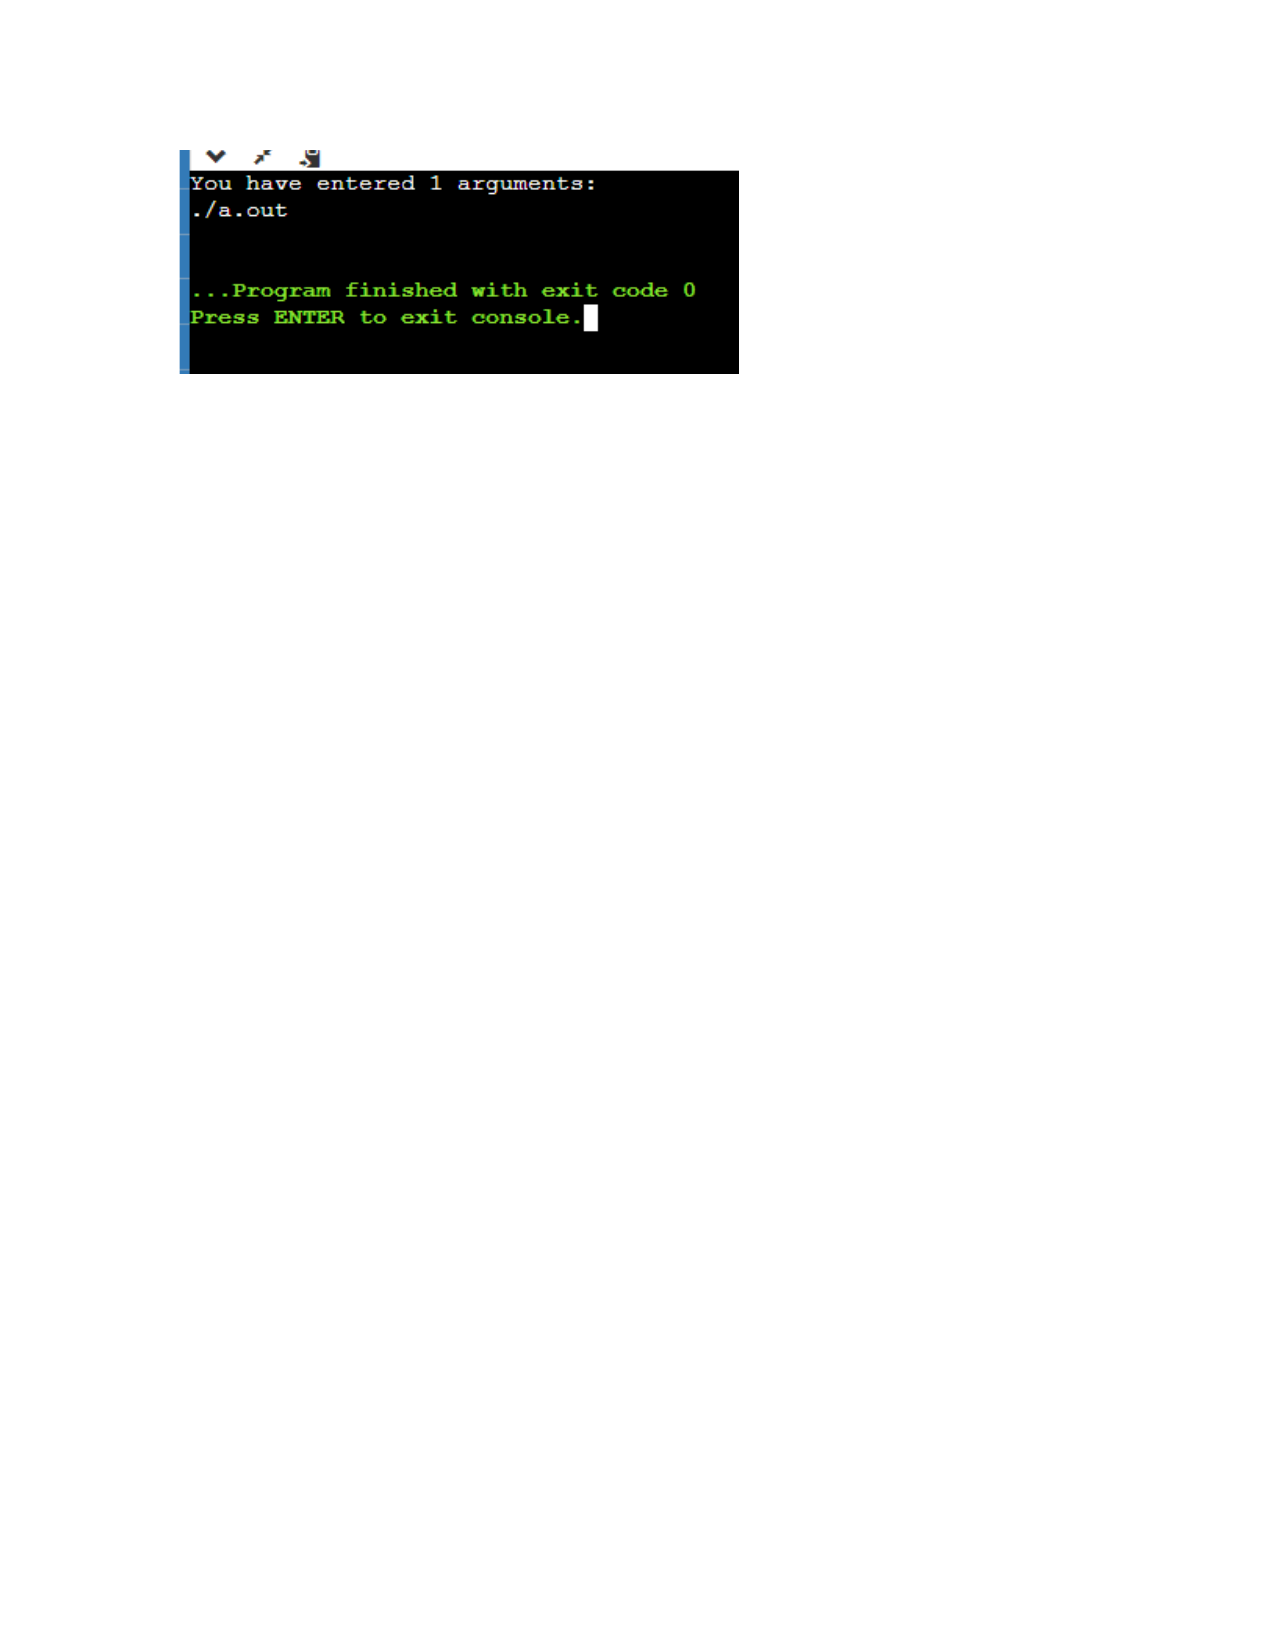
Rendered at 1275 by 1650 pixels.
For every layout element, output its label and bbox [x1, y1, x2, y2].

picture [179, 150, 739, 374]
